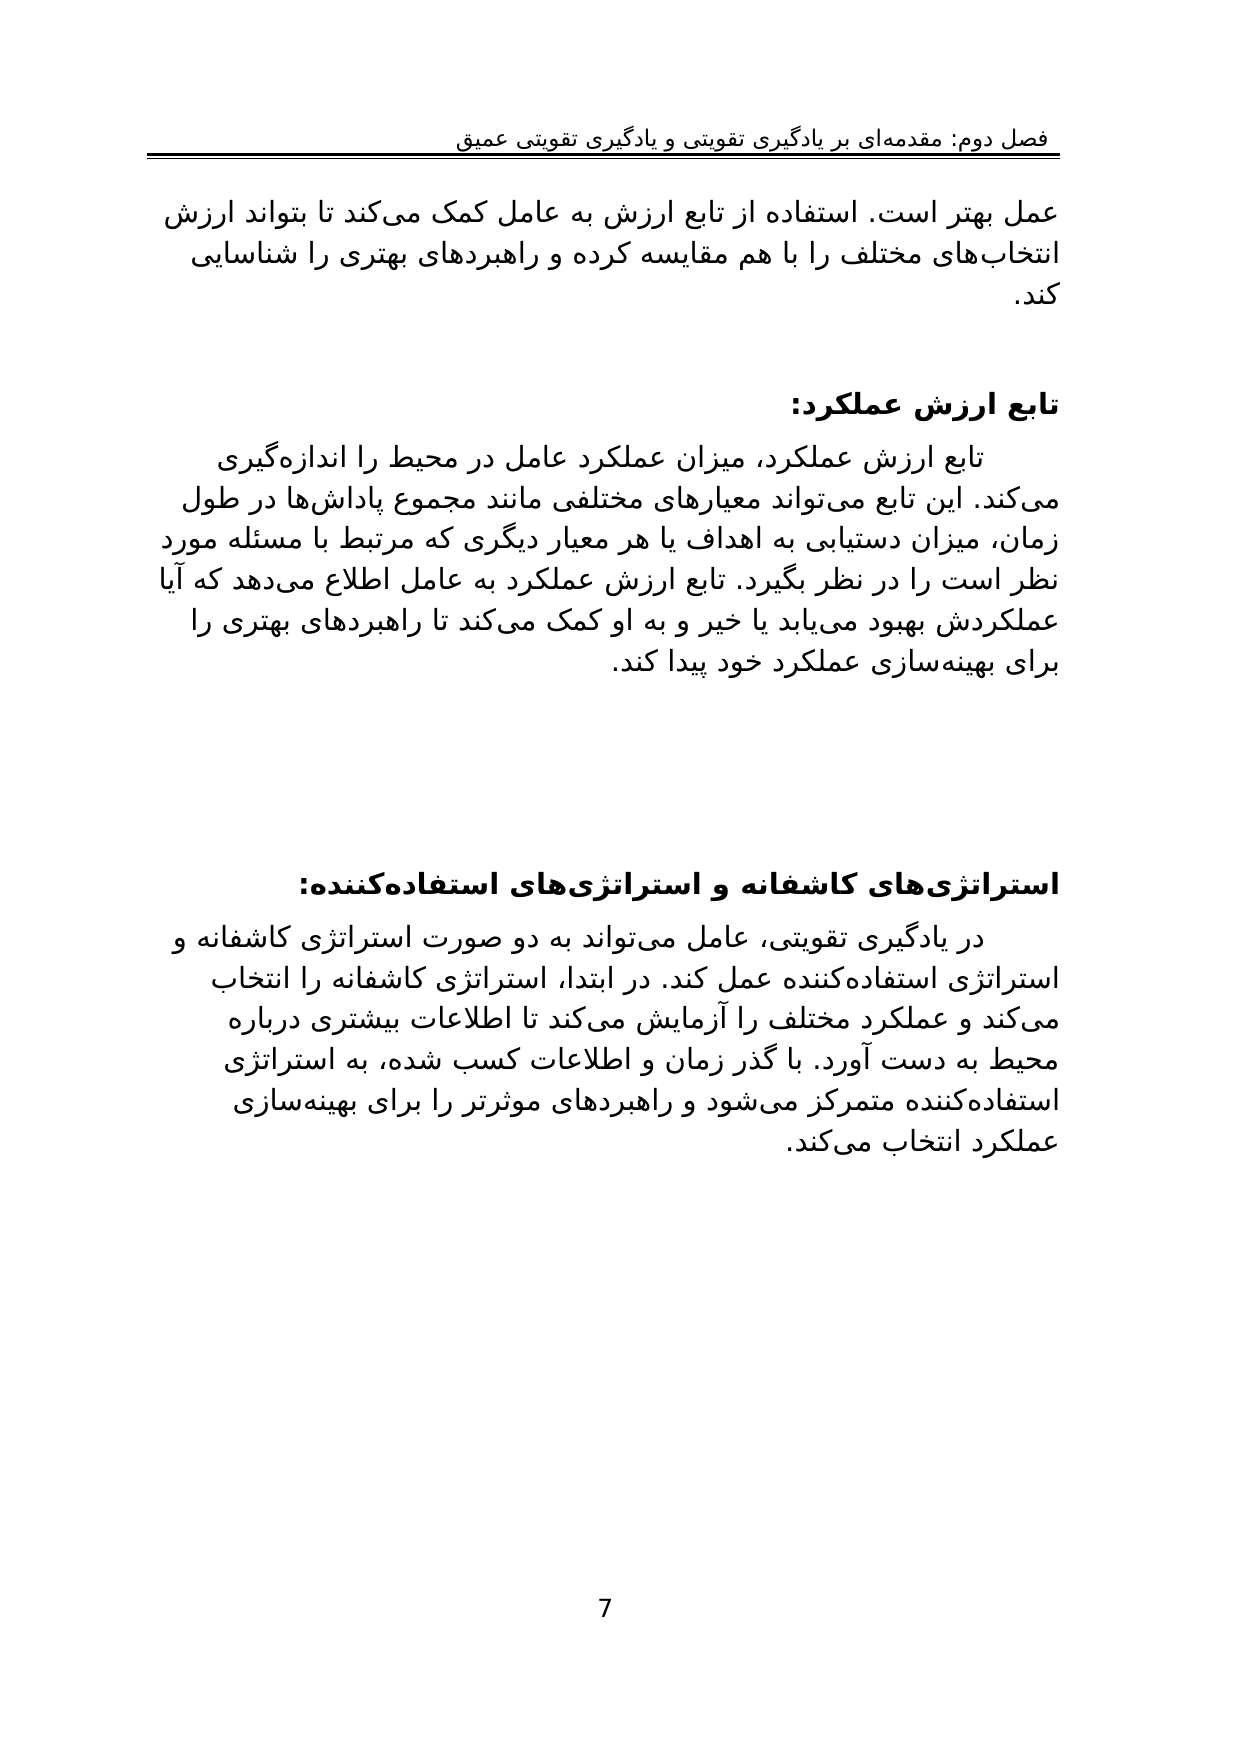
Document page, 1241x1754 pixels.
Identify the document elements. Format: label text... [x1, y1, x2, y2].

text استراتژی‌های کاشفانه و استراتژی‌های استفاده‌کننده: [150, 867, 1060, 901]
text تابع ارزش عملکرد، میزان عملکرد عامل در محیط را اندازه‌گیری می‌کند. این تابع می‌تواند معیارهای مختلفی مانند مجموع پاداش‌ها در طول زمان، میزان دستیابی به اهداف یا هر معیار دیگری که مرتبط با مسئله مورد نظر است را در نظر بگیرد. تابع ارزش عملکرد به عامل اطلاع می‌دهد که آیا عملکردش بهبود می‌یابد یا خیر و به او کمک می‌کند تا راهبردهای بهتری را برای بهینه‌سازی عملکرد خود پیدا کند. [150, 440, 1060, 678]
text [150, 196, 1060, 311]
text تابع ارزش عملکرد: [150, 387, 1060, 421]
text در یادگیری تقویتی، عامل می‌تواند به دو صورت استراتژی کاشفانه و استراتژی استفاده‌کننده عمل کند. در ابتدا، استراتژی کاشفانه را انتخاب می‌کند و عملکرد مختلف را آزمایش می‌کند تا اطلاعات بیشتری درباره محیط به دست آورد. با گذر زمان و اطلاعات کسب شده، به استراتژی استفاده‌کننده متمرکز می‌شود و راهبردهای موثرتر را برای بهینه‌سازی عملکرد انتخاب می‌کند. [150, 920, 1060, 1158]
